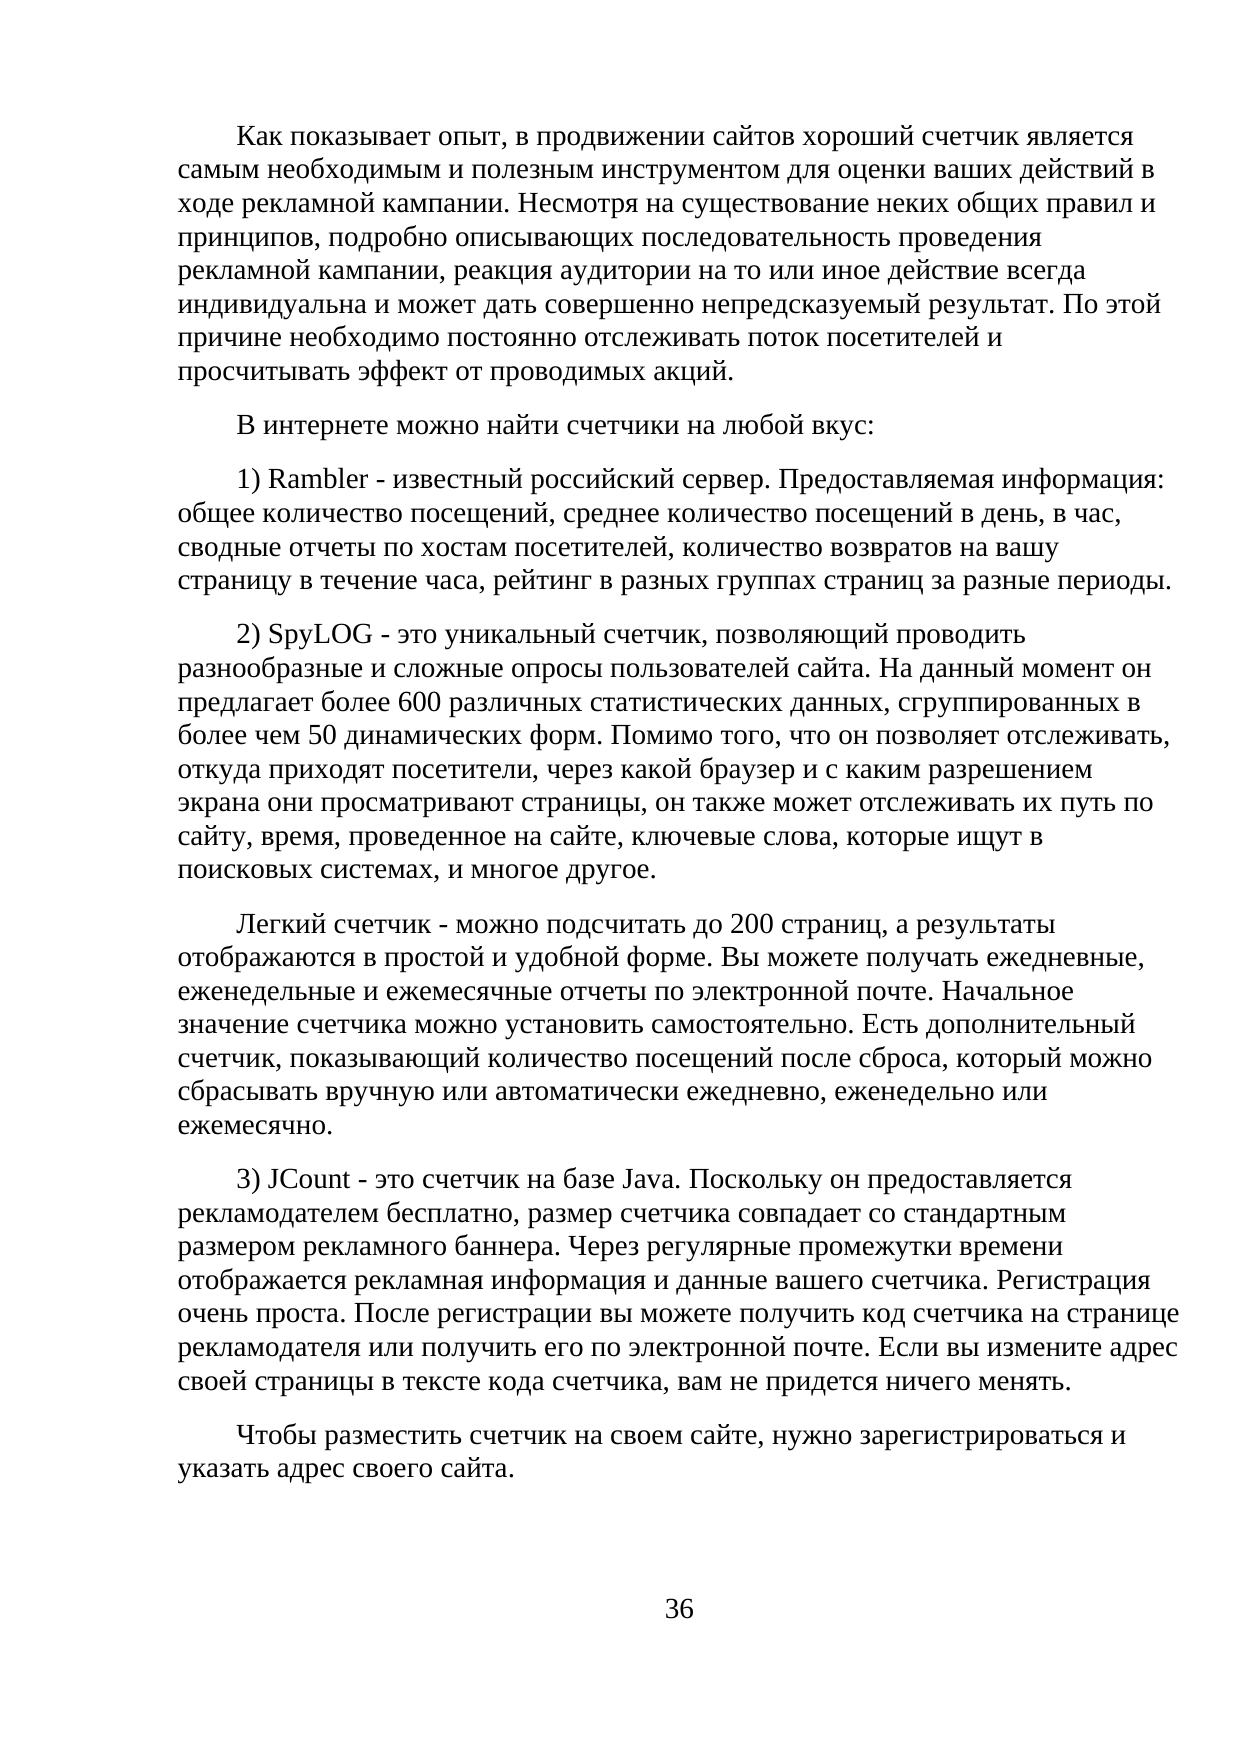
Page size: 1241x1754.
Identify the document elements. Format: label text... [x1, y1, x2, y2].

text Легкий счетчик - можно подсчитать до 200 страниц, а результаты отображаются в простой и удобной форме. Вы можете получать ежедневные, еженедельные и ежемесячные отчеты по электронной почте. Начальное значение счетчика можно установить самостоятельно. Есть дополнительный счетчик, показывающий количество посещений после сброса, который можно сбрасывать вручную или автоматически ежедневно, еженедельно или ежемесячно. [177, 906, 1181, 1141]
text 2) SpyLOG - это уникальный счетчик, позволяющий проводить разнообразные и сложные опросы пользователей сайта. На данный момент он предлагает более 600 различных статистических данных, сгруппированных в более чем 50 динамических форм. Помимо того, что он позволяет отслеживать, откуда приходят посетители, через какой браузер и с каким разрешением экрана они просматривают страницы, он также может отслеживать их путь по сайту, время, проведенное на сайте, ключевые слова, которые ищут в поисковых системах, и многое другое. [177, 617, 1181, 885]
text Как показывает опыт, в продвижении сайтов хороший счетчик является самым необходимым и полезным инструментом для оценки ваших действий в ходе рекламной кампании. Несмотря на существование неких общих правил и принципов, подробно описывающих последовательность проведения рекламной кампании, реакция аудитории на то или иное действие всегда индивидуальна и может дать совершенно непредсказуемый результат. По этой причине необходимо постоянно отслеживать поток посетителей и просчитывать эффект от проводимых акций. [177, 118, 1181, 386]
text В интернете можно найти счетчики на любой вкус: [177, 407, 1181, 441]
text 1) Rambler - известный российский сервер. Предоставляемая информация: общее количество посещений, среднее количество посещений в день, в час, сводные отчеты по хостам посетителей, количество возвратов на вашу страницу в течение часа, рейтинг в разных группах страниц за разные периоды. [177, 462, 1181, 596]
text 3) JCount - это счетчик на базе Java. Поскольку он предоставляется рекламодателем бесплатно, размер счетчика совпадает со стандартным размером рекламного баннера. Через регулярные промежутки времени отображается рекламная информация и данные вашего счетчика. Регистрация очень проста. После регистрации вы можете получить код счетчика на странице рекламодателя или получить его по электронной почте. Если вы измените адрес своей страницы в тексте кода счетчика, вам не придется ничего менять. [177, 1161, 1181, 1396]
text Чтобы разместить счетчик на своем сайте, нужно зарегистрироваться и указать адрес своего сайта. [177, 1417, 1181, 1484]
